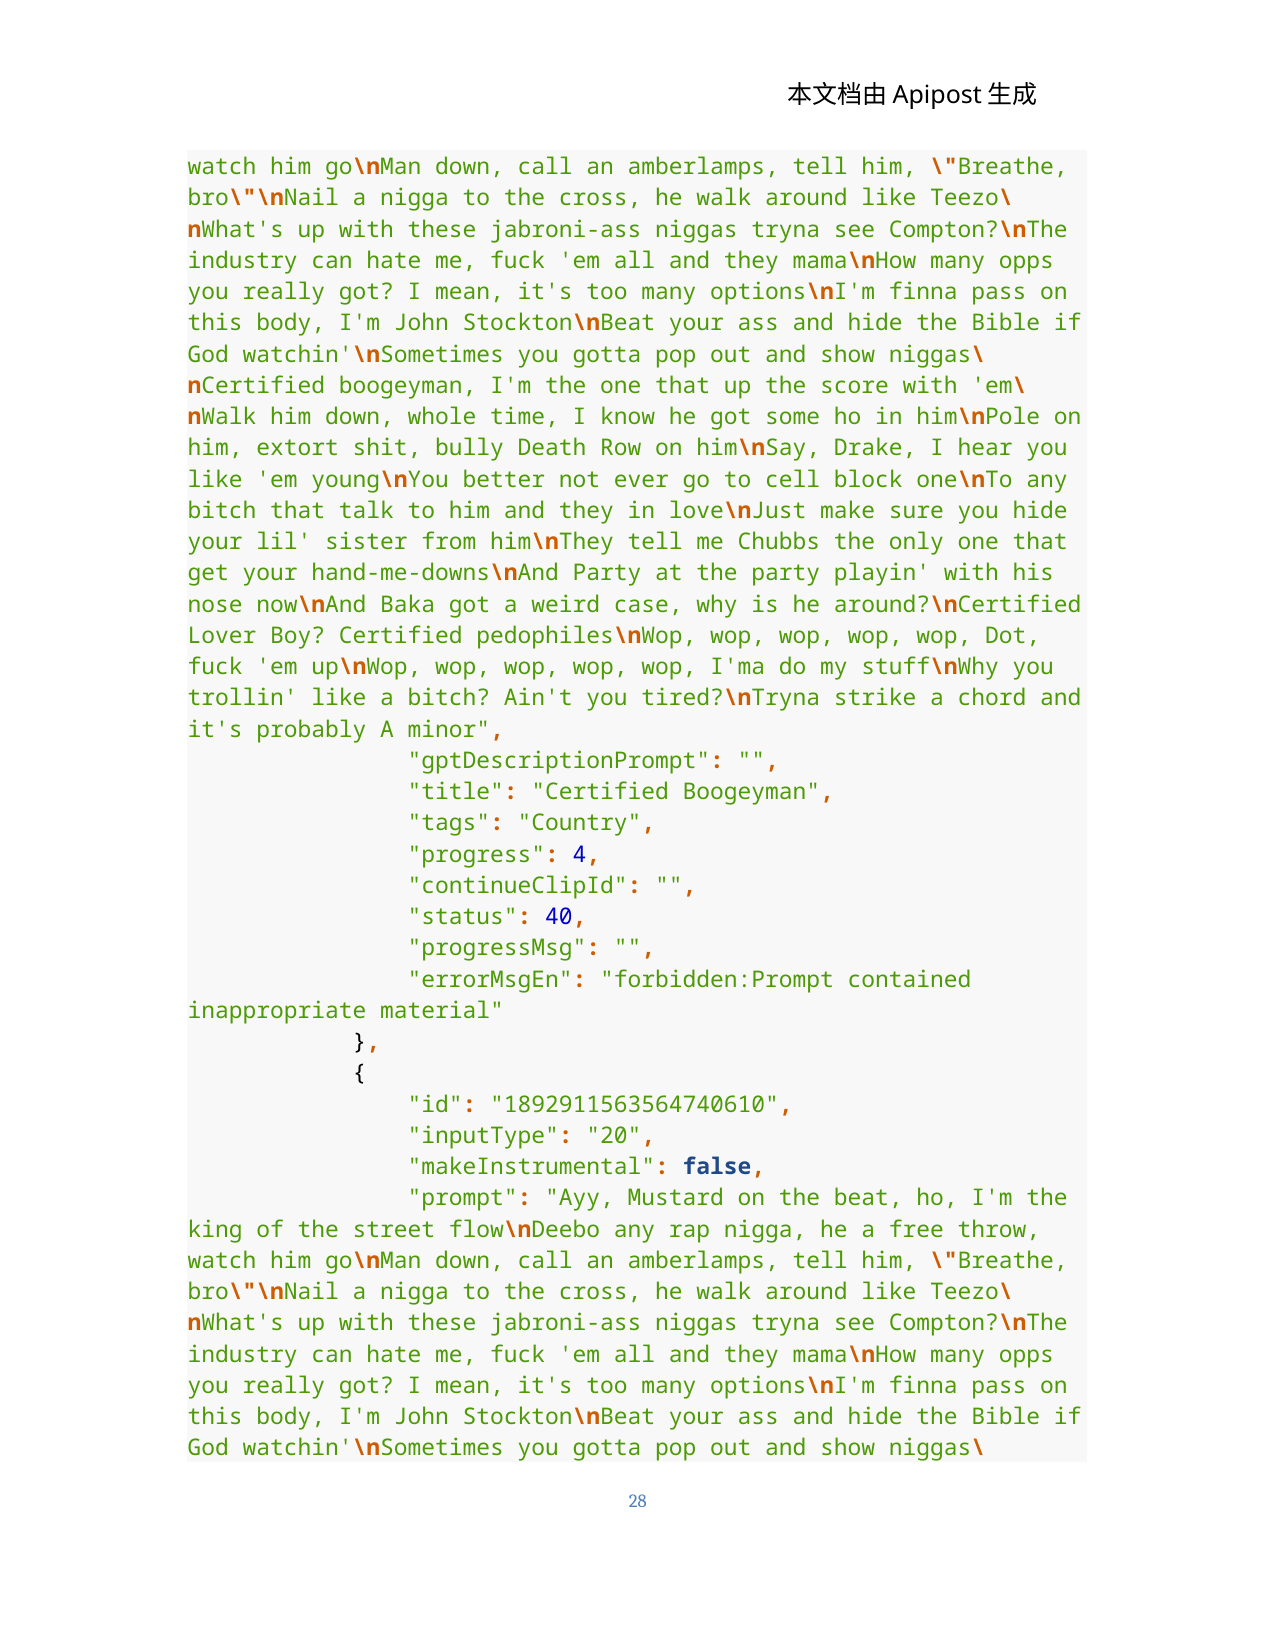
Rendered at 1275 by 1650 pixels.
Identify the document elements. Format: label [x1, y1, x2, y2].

text [187, 150, 1087, 1462]
